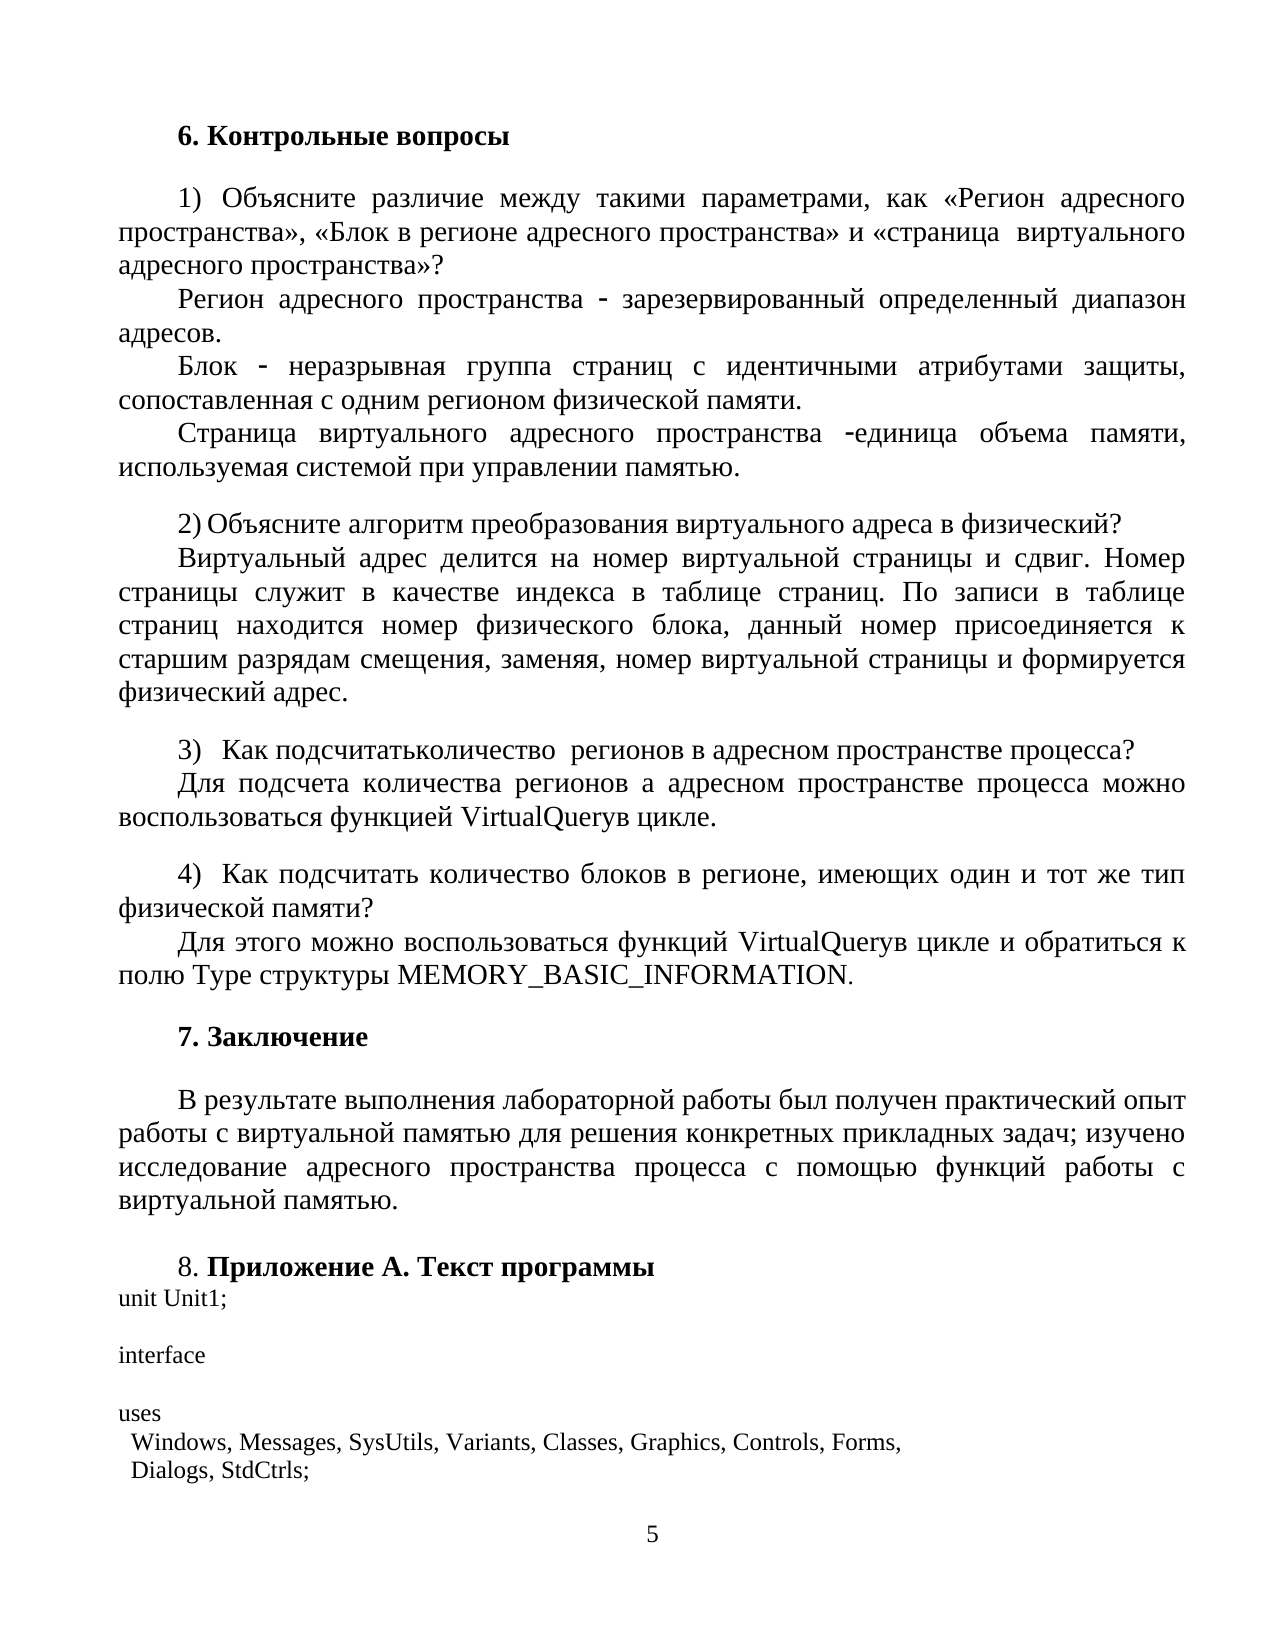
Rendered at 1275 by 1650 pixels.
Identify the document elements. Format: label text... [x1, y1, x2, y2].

list Для этого можно воспользоваться функций VirtualQueryв цикле и обратиться к полю Type структуры MEMORY_BASIC_INFORMATION. [118, 924, 1186, 991]
text unit Unit1; [118, 1283, 1186, 1312]
text Для подсчета количества регионов а адресном пространстве процесса можно воспользоваться функцией VirtualQueryв цикле. [118, 766, 1186, 833]
text Виртуальный адрес делится на номер виртуальной страницы и сдвиг. Номер страницы служит в качестве индекса в таблице страниц. По записи в таблице страниц находится номер физического блока, данный номер присоединяется к старшим разрядам смещения, заменяя, номер виртуальной страницы и формируется физический адрес. [118, 540, 1186, 708]
list Контрольные вопросы [118, 118, 1186, 152]
text Блок неразрывная группа страниц с идентичными атрибутами защиты, сопоставленная с одним регионом физической памяти. [118, 348, 1186, 415]
list Объясните алгоритм преобразования виртуального адреса в физический? [118, 507, 1186, 540]
list Как подсчитать количество блоков в регионе, имеющих один и тот же тип физической памяти? [118, 857, 1186, 924]
text Страница виртуального адресного пространства единица объема памяти, используемая системой при управлении памятью. [118, 415, 1186, 483]
text Регион адресного пространства зарезервированный определенный диапазон адресов. [118, 281, 1186, 348]
text interface [118, 1341, 1186, 1369]
list Как подсчитатьколичество регионов в адресном пространстве процесса? [118, 732, 1186, 766]
list В результате выполнения лабораторной работы был получен практический опыт работы с виртуальной памятью для решения конкретных прикладных задач; изучено исследование адресного пространства процесса с помощью функций работы с виртуальной памятью. [118, 1082, 1186, 1216]
list Заключение [118, 1019, 1186, 1053]
list Приложение А. Текст программы [118, 1249, 1186, 1283]
list Объясните различие между такими параметрами, как «Регион адресного пространства», «Блок в регионе адресного пространства» и «страница виртуального адресного пространства»? [118, 180, 1186, 281]
text Windows, Messages, SysUtils, Variants, Classes, Graphics, Controls, Forms, [118, 1427, 1186, 1456]
text uses [118, 1398, 1186, 1427]
text Dialogs, StdCtrls; [118, 1456, 1186, 1484]
